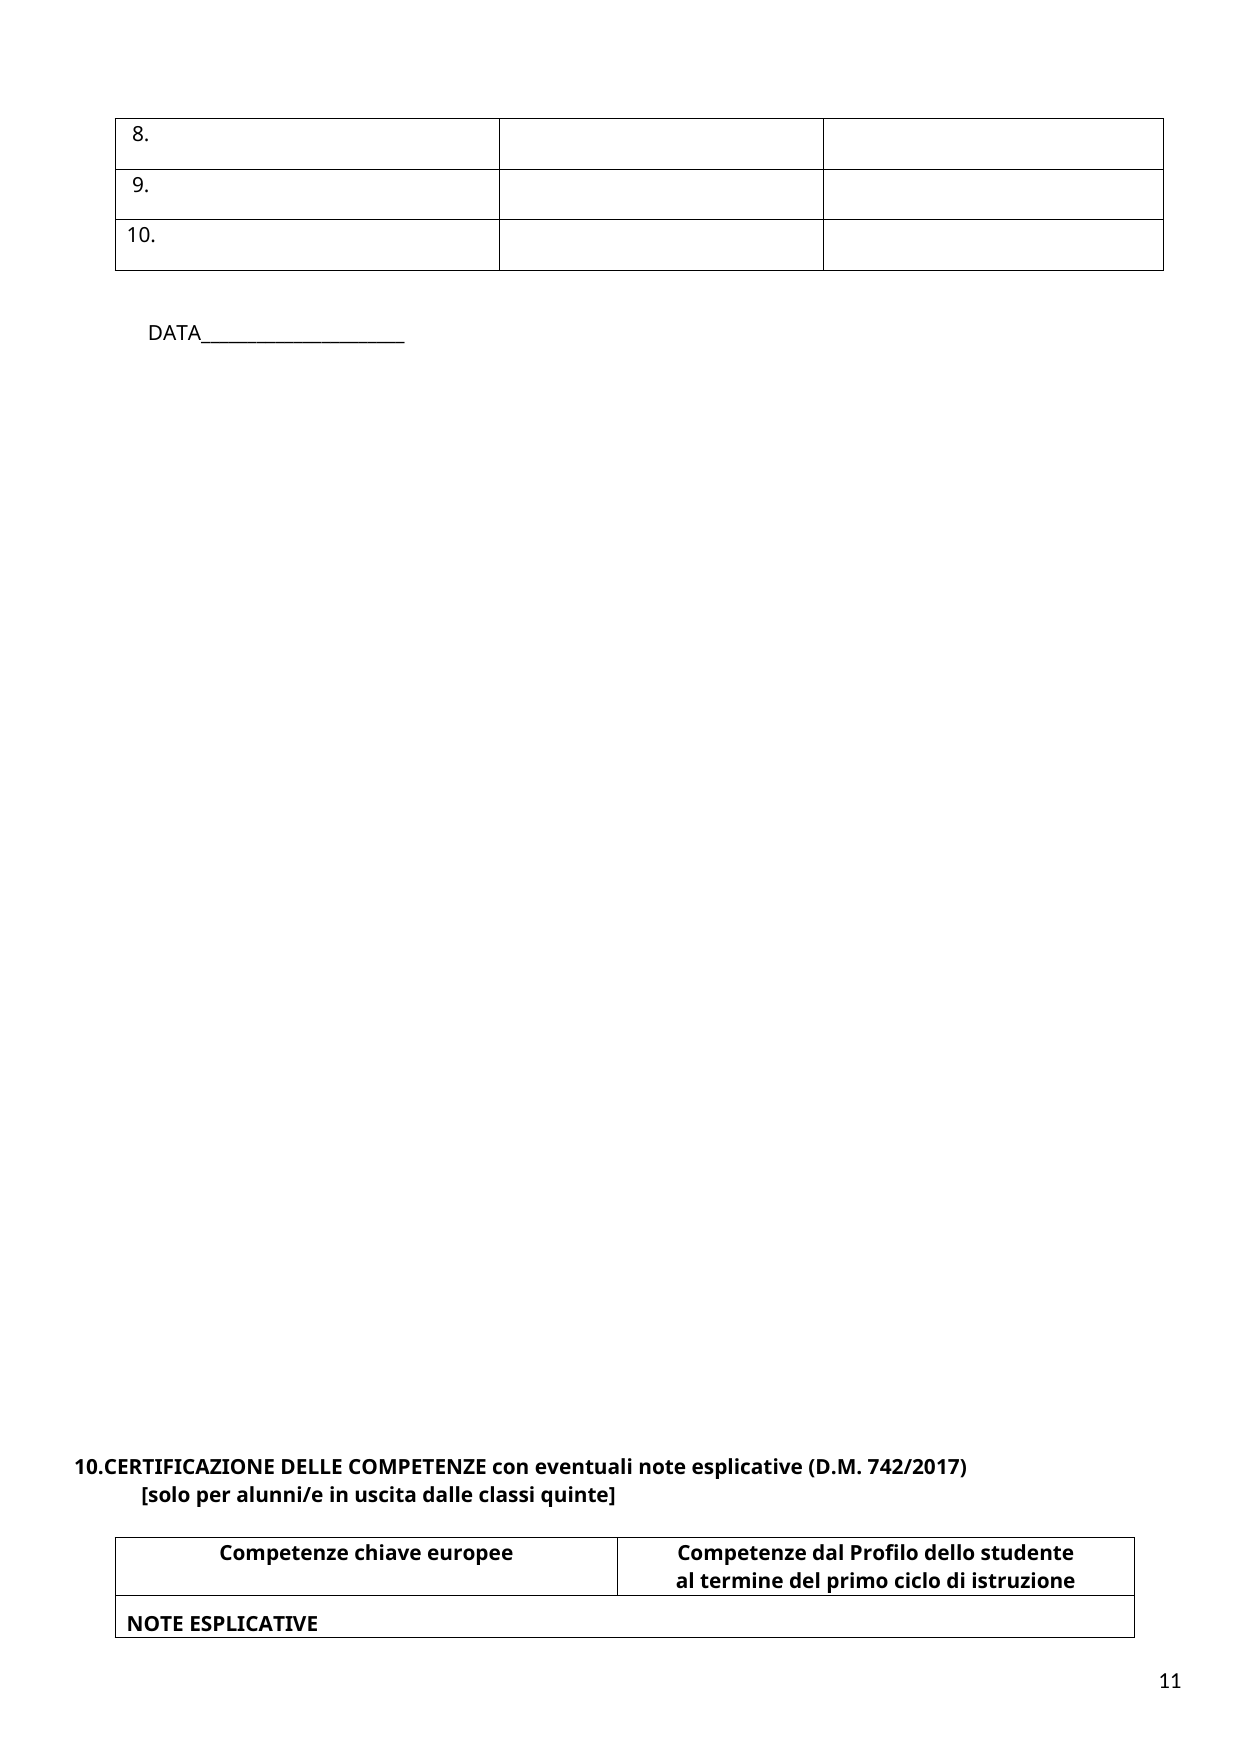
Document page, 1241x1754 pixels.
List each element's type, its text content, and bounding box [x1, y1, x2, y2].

table_cell 8. [116, 119, 499, 169]
table_cell [824, 119, 1163, 169]
table_header Competenze chiave europee [116, 1538, 617, 1595]
table_header Competenze dal Profilo dello studente al termine del primo ciclo di istruzione [618, 1538, 1134, 1595]
table_cell 9. [116, 170, 499, 219]
table_cell [500, 220, 823, 270]
table_cell [824, 170, 1163, 219]
text 10.CERTIFICAZIONE DELLE COMPETENZE con eventuali note esplicative (D.M. 742/2017) [74, 1452, 1181, 1480]
table_cell [500, 119, 823, 169]
text [solo per alunni/e in uscita dalle classi quinte] [74, 1480, 1181, 1509]
table_cell 10. [116, 220, 499, 270]
text DATA______________________ [74, 318, 1181, 347]
table_cell [500, 170, 823, 219]
table_cell [824, 220, 1163, 270]
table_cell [116, 1596, 1134, 1637]
